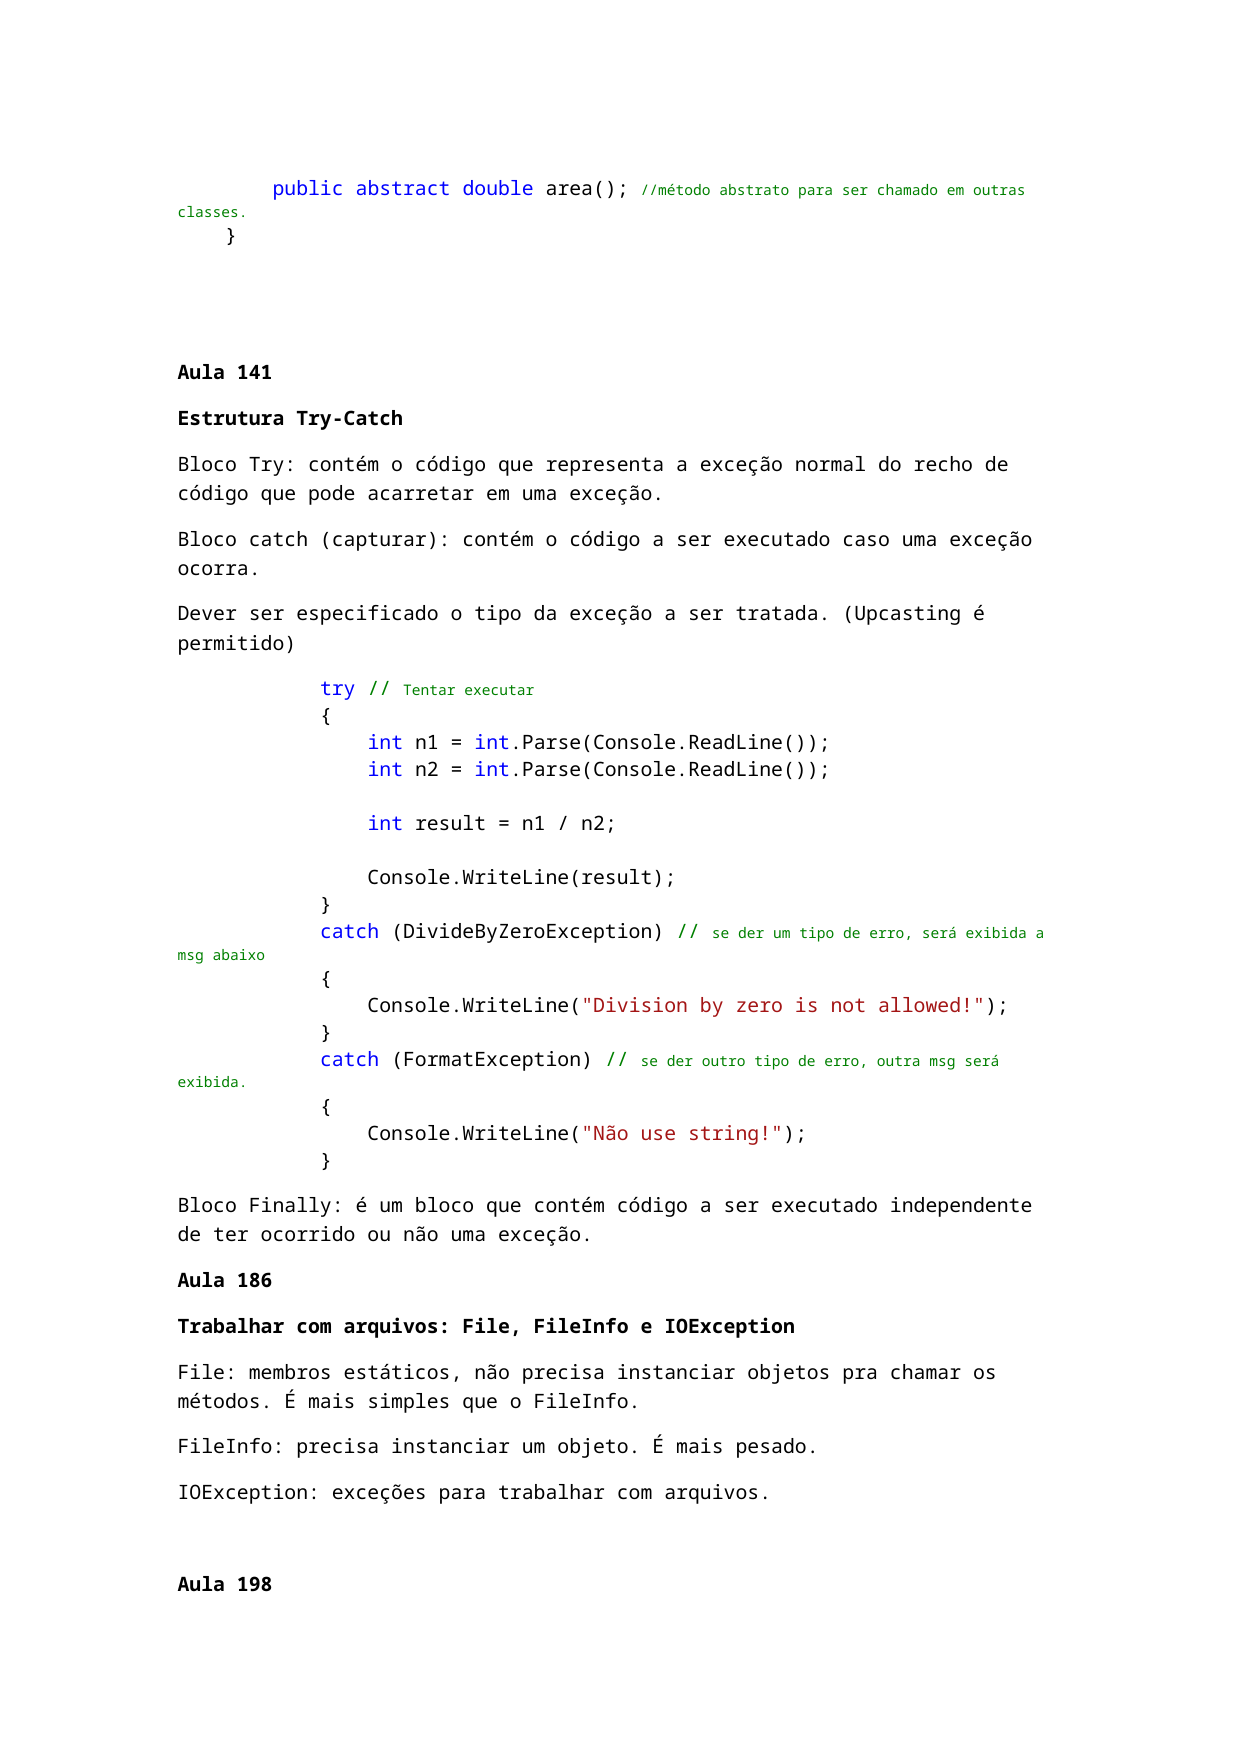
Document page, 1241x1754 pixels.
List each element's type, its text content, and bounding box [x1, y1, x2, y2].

text int result = n1 / n2; [177, 809, 1063, 836]
text FileInfo: precisa instanciar um objeto. É mais pesado. [177, 1433, 1063, 1460]
text Console.WriteLine("Division by zero is not allowed!"); [177, 991, 1063, 1018]
text int n1 = int.Parse(Console.ReadLine()); [177, 728, 1063, 755]
text { [177, 1092, 1063, 1119]
text Aula 198 [177, 1570, 1063, 1597]
text Console.WriteLine("Não use string!"); [177, 1119, 1063, 1146]
text int n2 = int.Parse(Console.ReadLine()); [177, 755, 1063, 782]
text } [177, 221, 1063, 248]
text Bloco Try: contém o código que representa a exceção normal do recho de código que pode acarretar em uma exceção. [177, 450, 1063, 506]
text Aula 141 [177, 359, 1063, 386]
text public abstract double area(); //método abstrato para ser chamado em outras classes. [177, 174, 1063, 221]
text Aula 186 [177, 1266, 1063, 1293]
text catch (FormatException) // se der outro tipo de erro, outra msg será exibida. [177, 1045, 1063, 1092]
text Console.WriteLine(result); [177, 863, 1063, 890]
text Trabalhar com arquivos: File, FileInfo e IOException [177, 1312, 1063, 1339]
text { [177, 701, 1063, 728]
text Bloco Finally: é um bloco que contém código a ser executado independente de ter ocorrido ou não uma exceção. [177, 1192, 1063, 1248]
text try // Tentar executar [177, 674, 1063, 701]
text { [177, 964, 1063, 991]
text Dever ser especificado o tipo da exceção a ser tratada. (Upcasting é permitido) [177, 600, 1063, 656]
text File: membros estáticos, não precisa instanciar objetos pra chamar os métodos. É mais simples que o FileInfo. [177, 1358, 1063, 1414]
text Estrutura Try-Catch [177, 404, 1063, 431]
text Bloco catch (capturar): contém o código a ser executado caso uma exceção ocorra. [177, 525, 1063, 581]
text } [177, 890, 1063, 917]
text } [177, 1146, 1063, 1173]
text } [177, 1018, 1063, 1045]
text catch (DivideByZeroException) // se der um tipo de erro, será exibida a msg abaixo [177, 917, 1063, 964]
text IOException: exceções para trabalhar com arquivos. [177, 1478, 1063, 1505]
